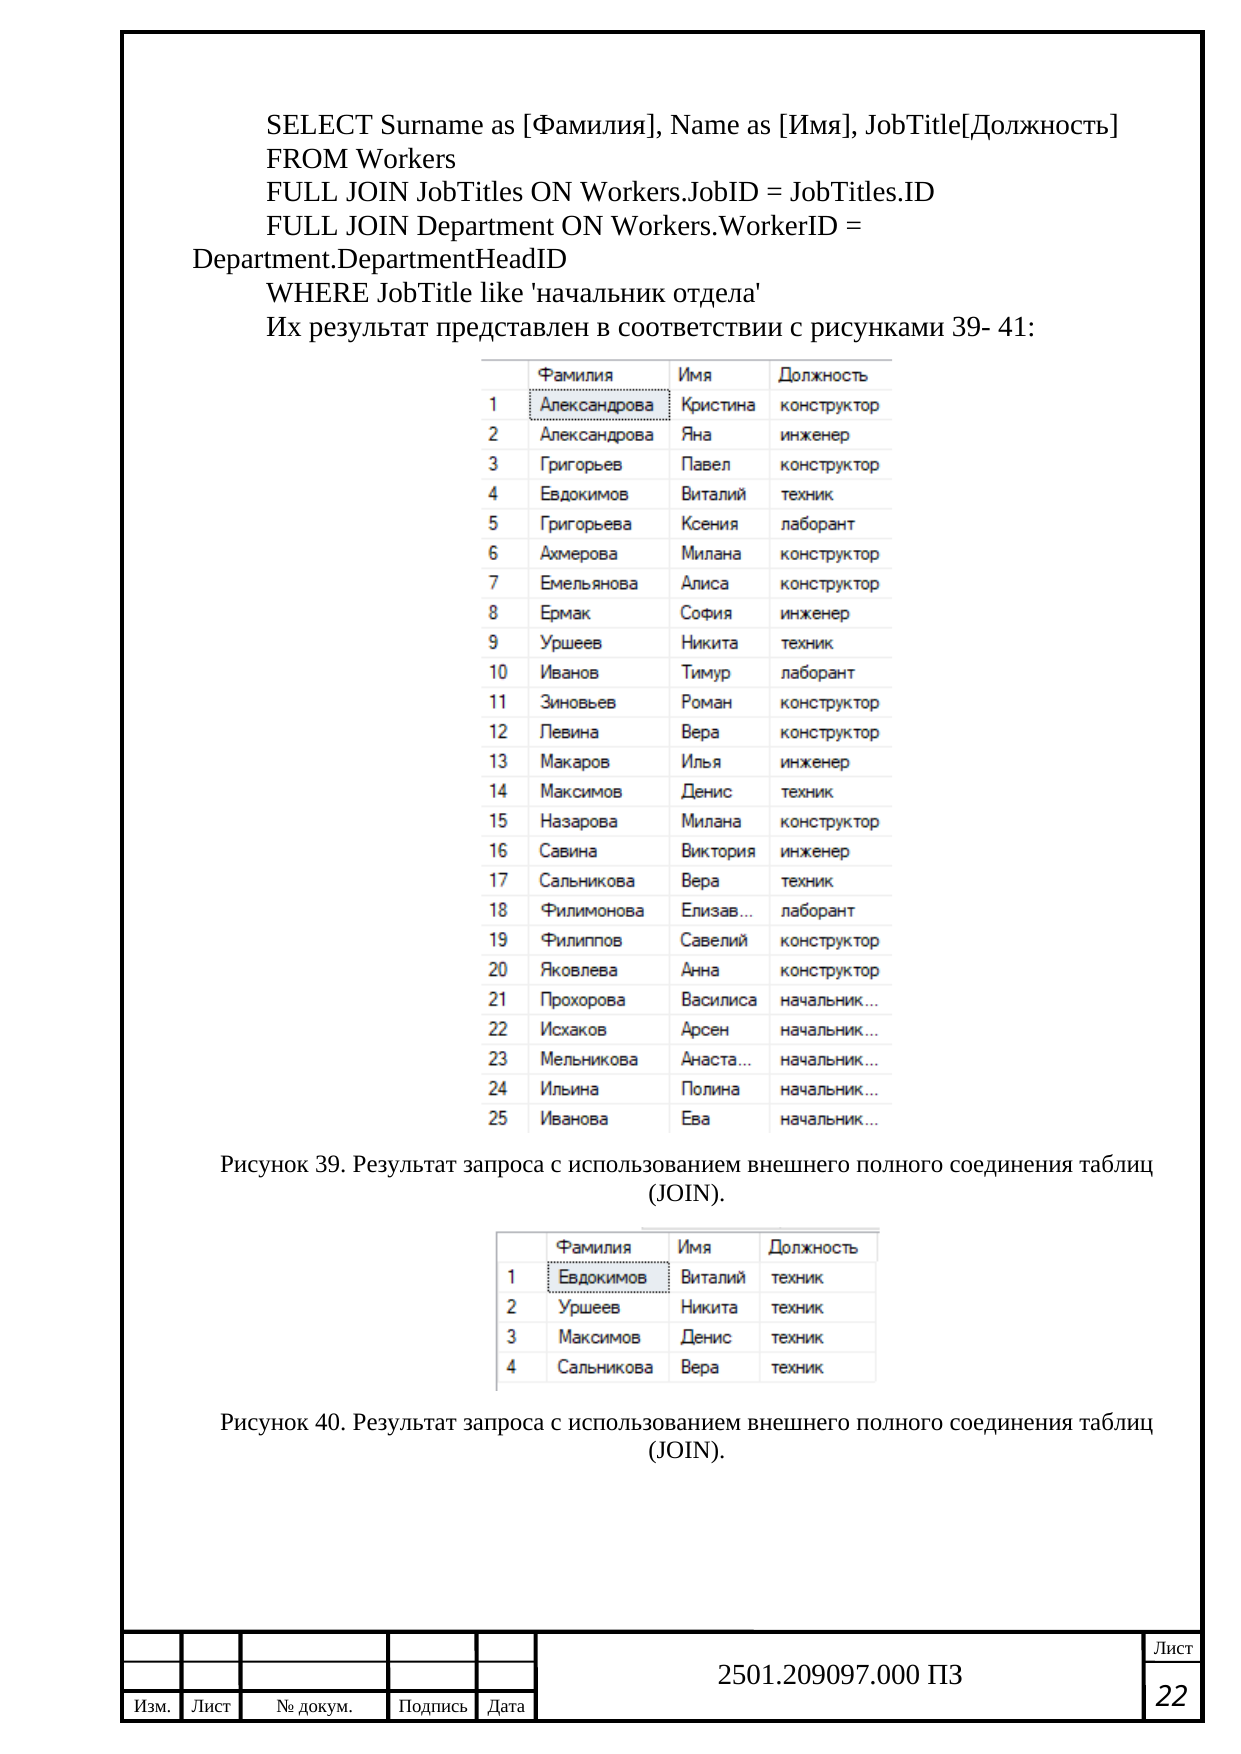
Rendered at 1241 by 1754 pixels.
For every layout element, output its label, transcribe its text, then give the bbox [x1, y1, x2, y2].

text Их результат представлен в соответствии с рисунками 39- 41: [192, 309, 1181, 342]
text FROM Workers [192, 141, 1181, 174]
text Рисунок 39. Результат запроса с использованием внешнего полного соединения таблиц (JOIN). [192, 1149, 1181, 1207]
picture [481, 358, 893, 1133]
picture [493, 1227, 880, 1391]
text FULL JOIN Department ON Workers.WorkerID = Department.DepartmentHeadID [192, 208, 1181, 275]
text FULL JOIN JobTitles ON Workers.JobID = JobTitles.ID [192, 174, 1181, 208]
text Рисунок 40. Результат запроса с использованием внешнего полного соединения таблиц (JOIN). [192, 1407, 1181, 1464]
text WHERE JobTitle like 'начальник отдела' [192, 275, 1181, 309]
text SELECT Surname as [Фамилия], Name as [Имя], JobTitle[Должность] [192, 107, 1181, 141]
